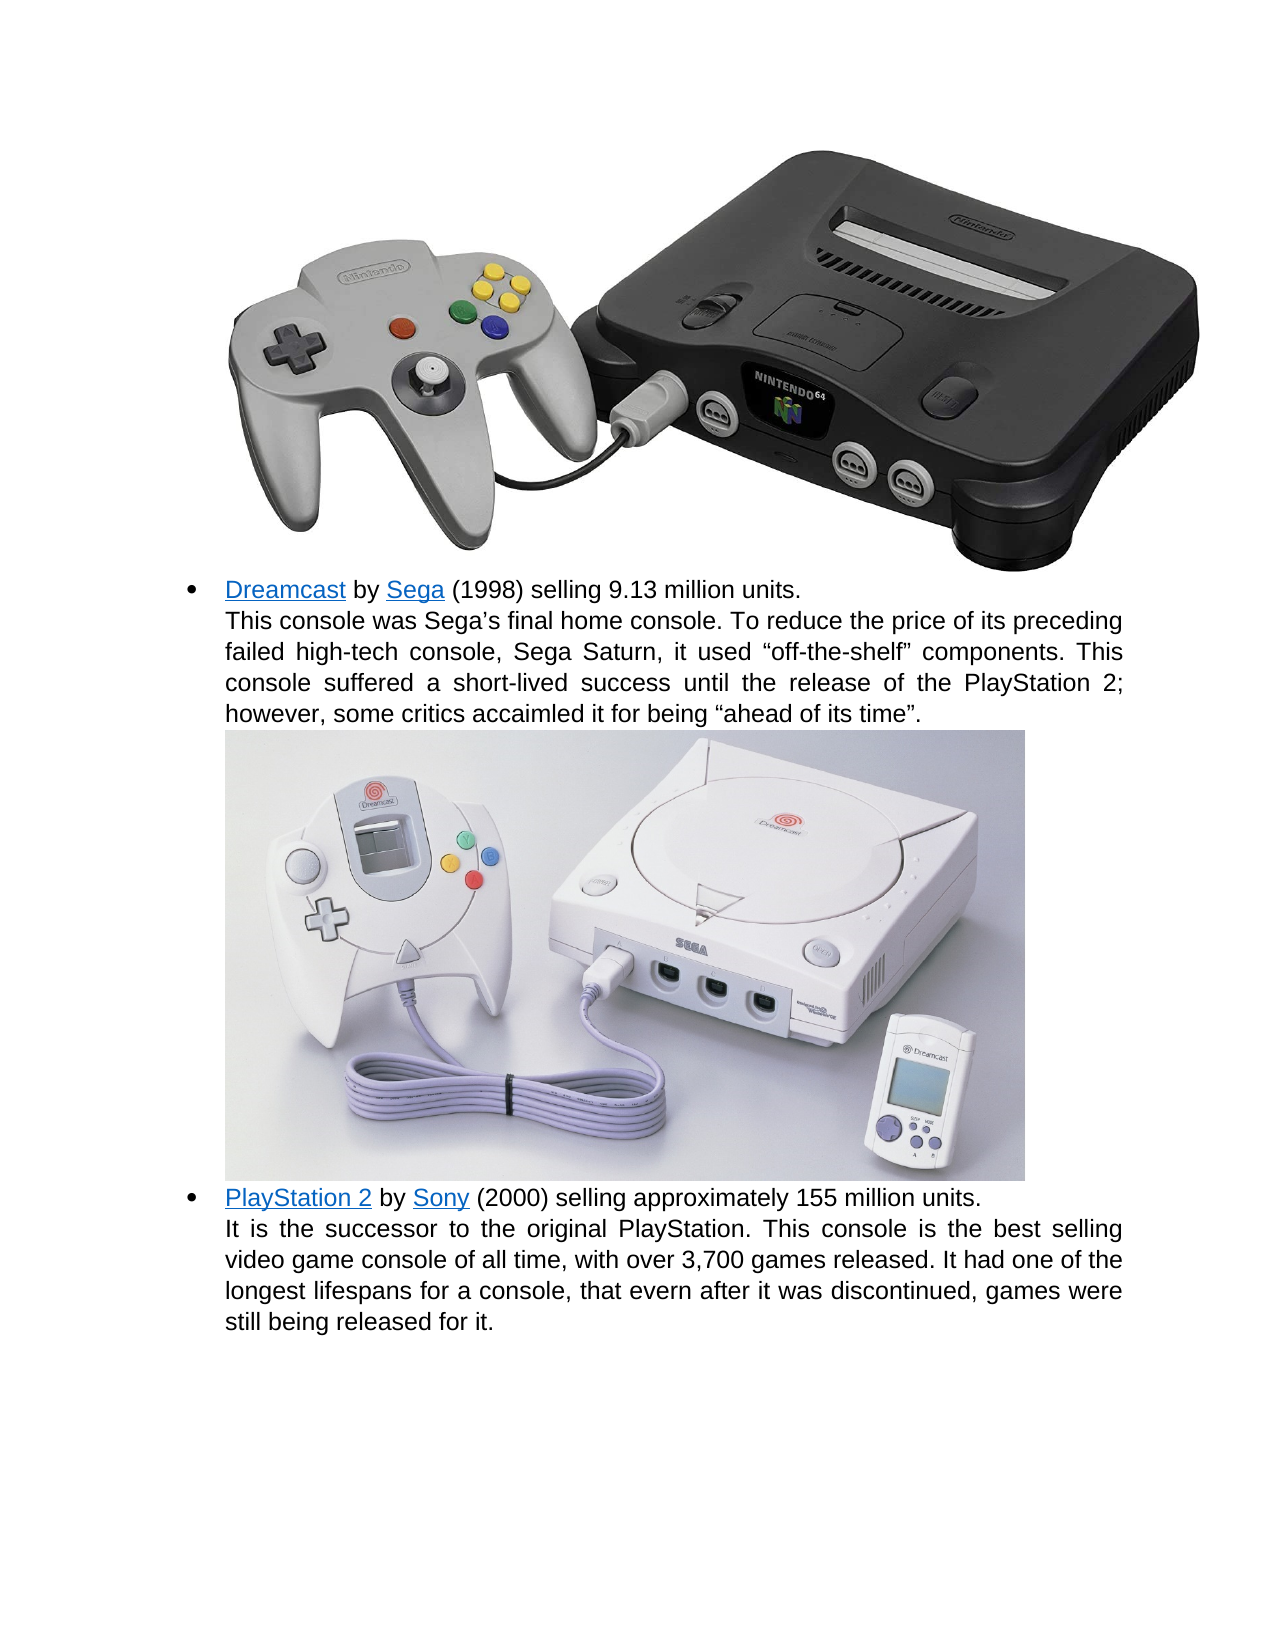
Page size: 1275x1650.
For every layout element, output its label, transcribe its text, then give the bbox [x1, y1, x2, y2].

list This console was Sega’s final home console. To reduce the price of its preceding failed high-tech console, Sega Saturn, it used “off-the-shelf” components. This console suffered a short-lived success until the release of the PlayStation 2; however, some critics accaimled it for being “ahead of its time”. [225, 606, 1125, 728]
list PlayStation 2 by Sony (2000) selling approximately 155 million units. [187, 1183, 1125, 1212]
list Dreamcast by Sega (1998) selling 9.13 million units. [187, 575, 1125, 604]
list It is the successor to the original PlayStation. This console is the best selling video game console of all time, with over 3,700 games released. It had one of the longest lifespans for a console, that evern after it was discontinued, games were still being released for it. [225, 1214, 1125, 1336]
picture [225, 150, 1200, 573]
picture [225, 730, 1026, 1181]
